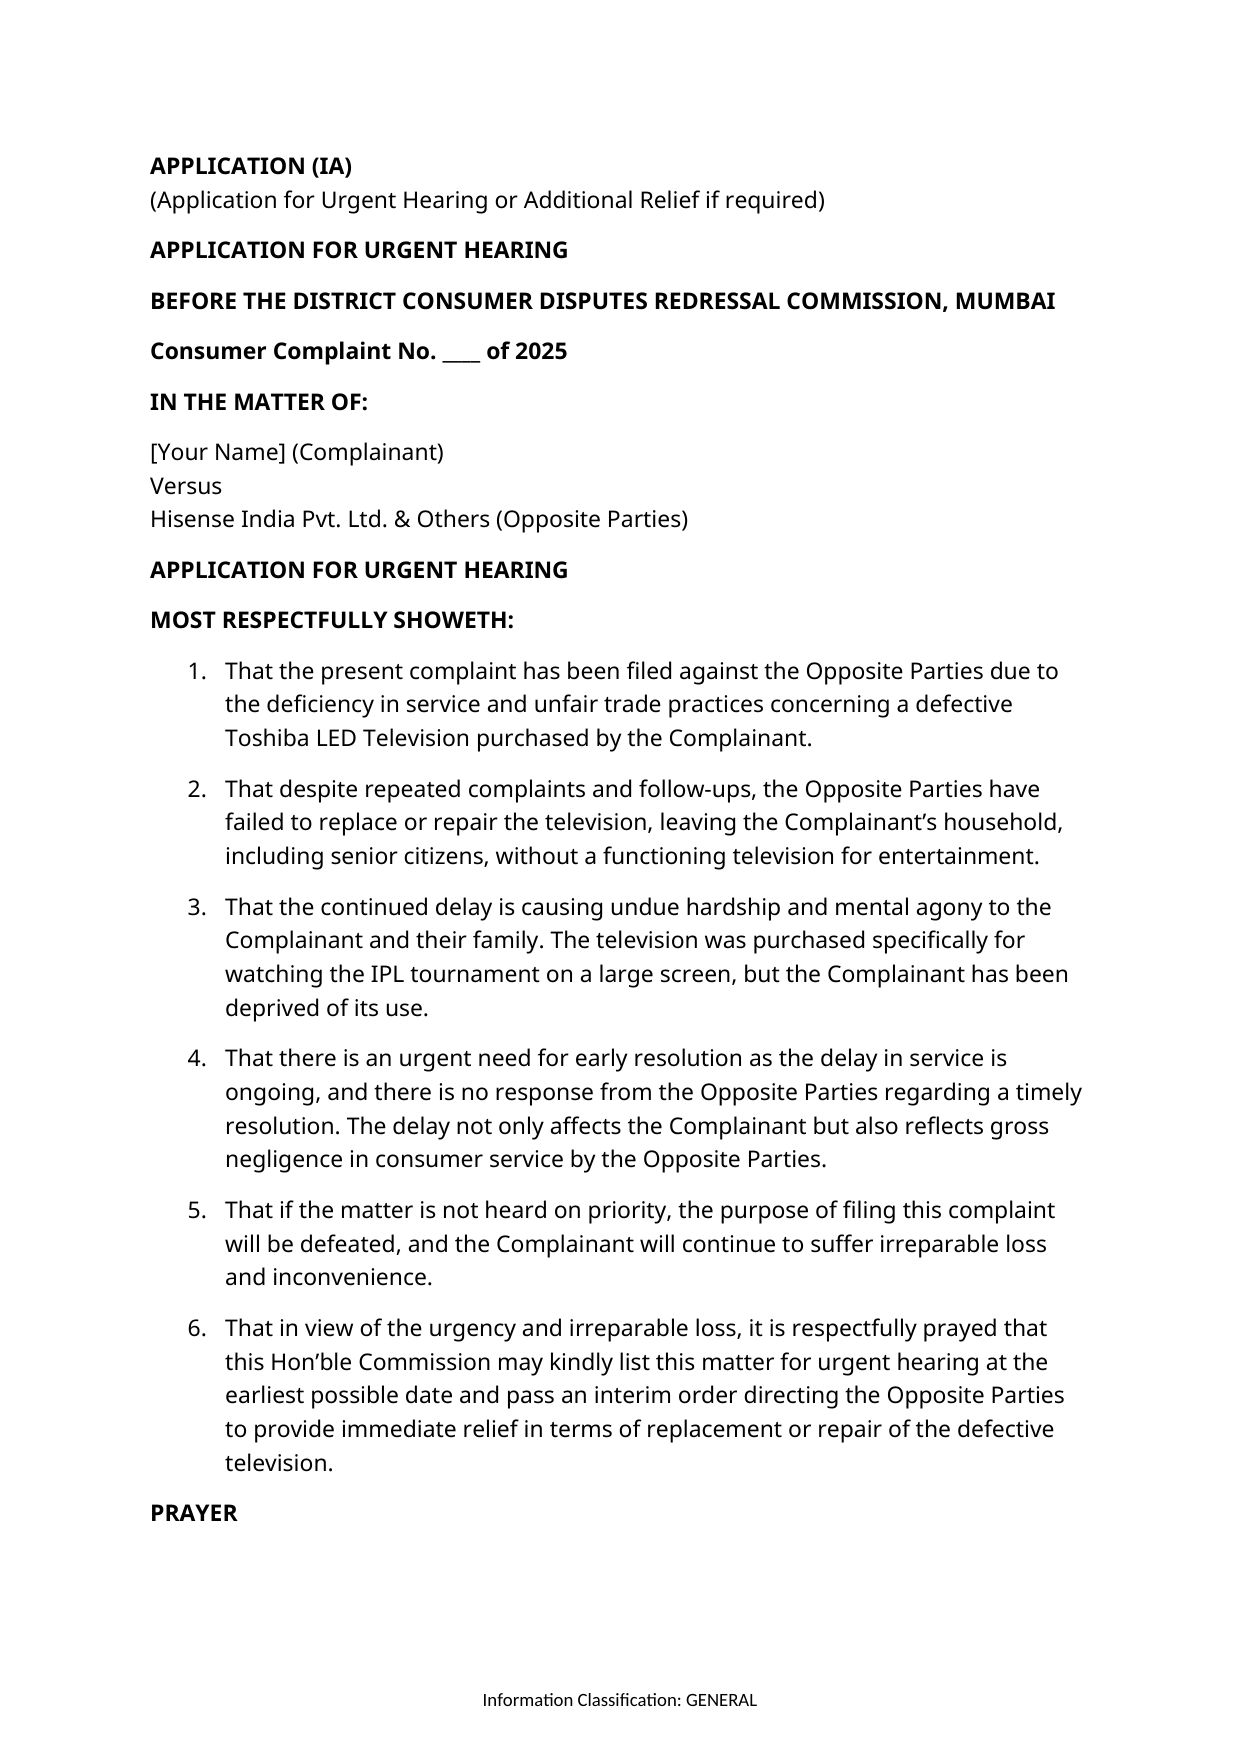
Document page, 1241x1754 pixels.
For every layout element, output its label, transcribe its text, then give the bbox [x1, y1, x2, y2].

text [Your Name] (Complainant) Versus Hisense India Pvt. Ltd. & Others (Opposite Parties) [150, 436, 1090, 534]
list That there is an urgent need for early resolution as the delay in service is ongoing, and there is no response from the Opposite Parties regarding a timely resolution. The delay not only affects the Complainant but also reflects gross negligence in consumer service by the Opposite Parties. [187, 1042, 1090, 1174]
text IN THE MATTER OF: [150, 385, 1090, 417]
list That if the matter is not heard on priority, the purpose of filing this complaint will be defeated, and the Complainant will continue to suffer irreparable loss and inconvenience. [187, 1194, 1090, 1292]
list That the continued delay is causing undue hardship and mental agony to the Complainant and their family. The television was purchased specifically for watching the IPL tournament on a large screen, but the Complainant has been deprived of its use. [187, 890, 1090, 1023]
list That the present complaint has been filed against the Opposite Parties due to the deficiency in service and unfair trade practices concerning a defective Toshiba LED Television purchased by the Complainant. [187, 654, 1090, 753]
text APPLICATION FOR URGENT HEARING [150, 554, 1090, 585]
text Consumer Complaint No. ____ of 2025 [150, 335, 1090, 366]
text APPLICATION FOR URGENT HEARING [150, 234, 1090, 265]
list That despite repeated complaints and follow-ups, the Opposite Parties have failed to replace or repair the television, leaving the Complainant’s household, including senior citizens, without a functioning television for entertainment. [187, 772, 1090, 871]
text MOST RESPECTFULLY SHOWETH: [150, 604, 1090, 635]
text APPLICATION (IA) (Application for Urgent Hearing or Additional Relief if required) [150, 150, 1090, 215]
text BEFORE THE DISTRICT CONSUMER DISPUTES REDRESSAL COMMISSION, MUMBAI [150, 284, 1090, 316]
text PRAYER [150, 1497, 1090, 1528]
list That in view of the urgency and irreparable loss, it is respectfully prayed that this Hon’ble Commission may kindly list this matter for urgent hearing at the earliest possible date and pass an interim order directing the Opposite Parties to provide immediate relief in terms of replacement or repair of the defective television. [187, 1312, 1090, 1478]
